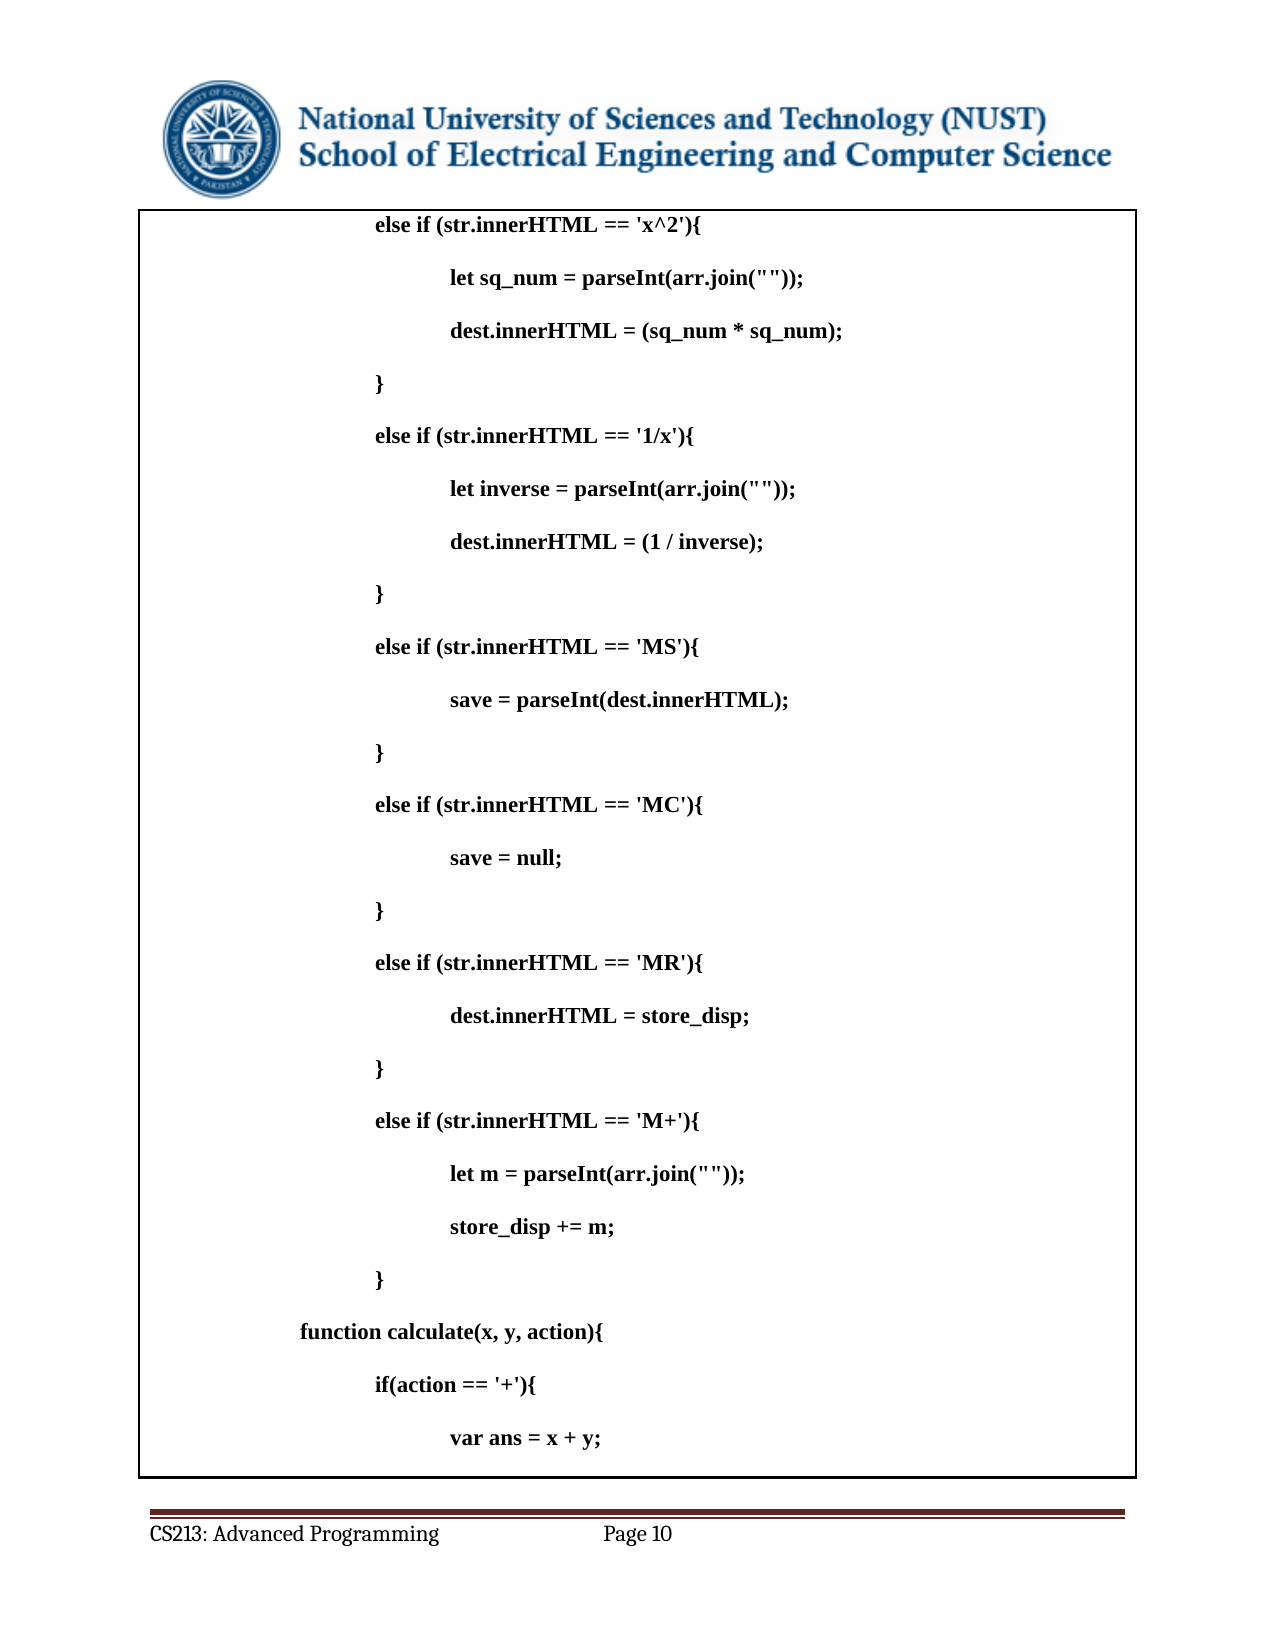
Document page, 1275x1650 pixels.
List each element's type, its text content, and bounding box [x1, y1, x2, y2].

picture [150, 75, 1125, 209]
